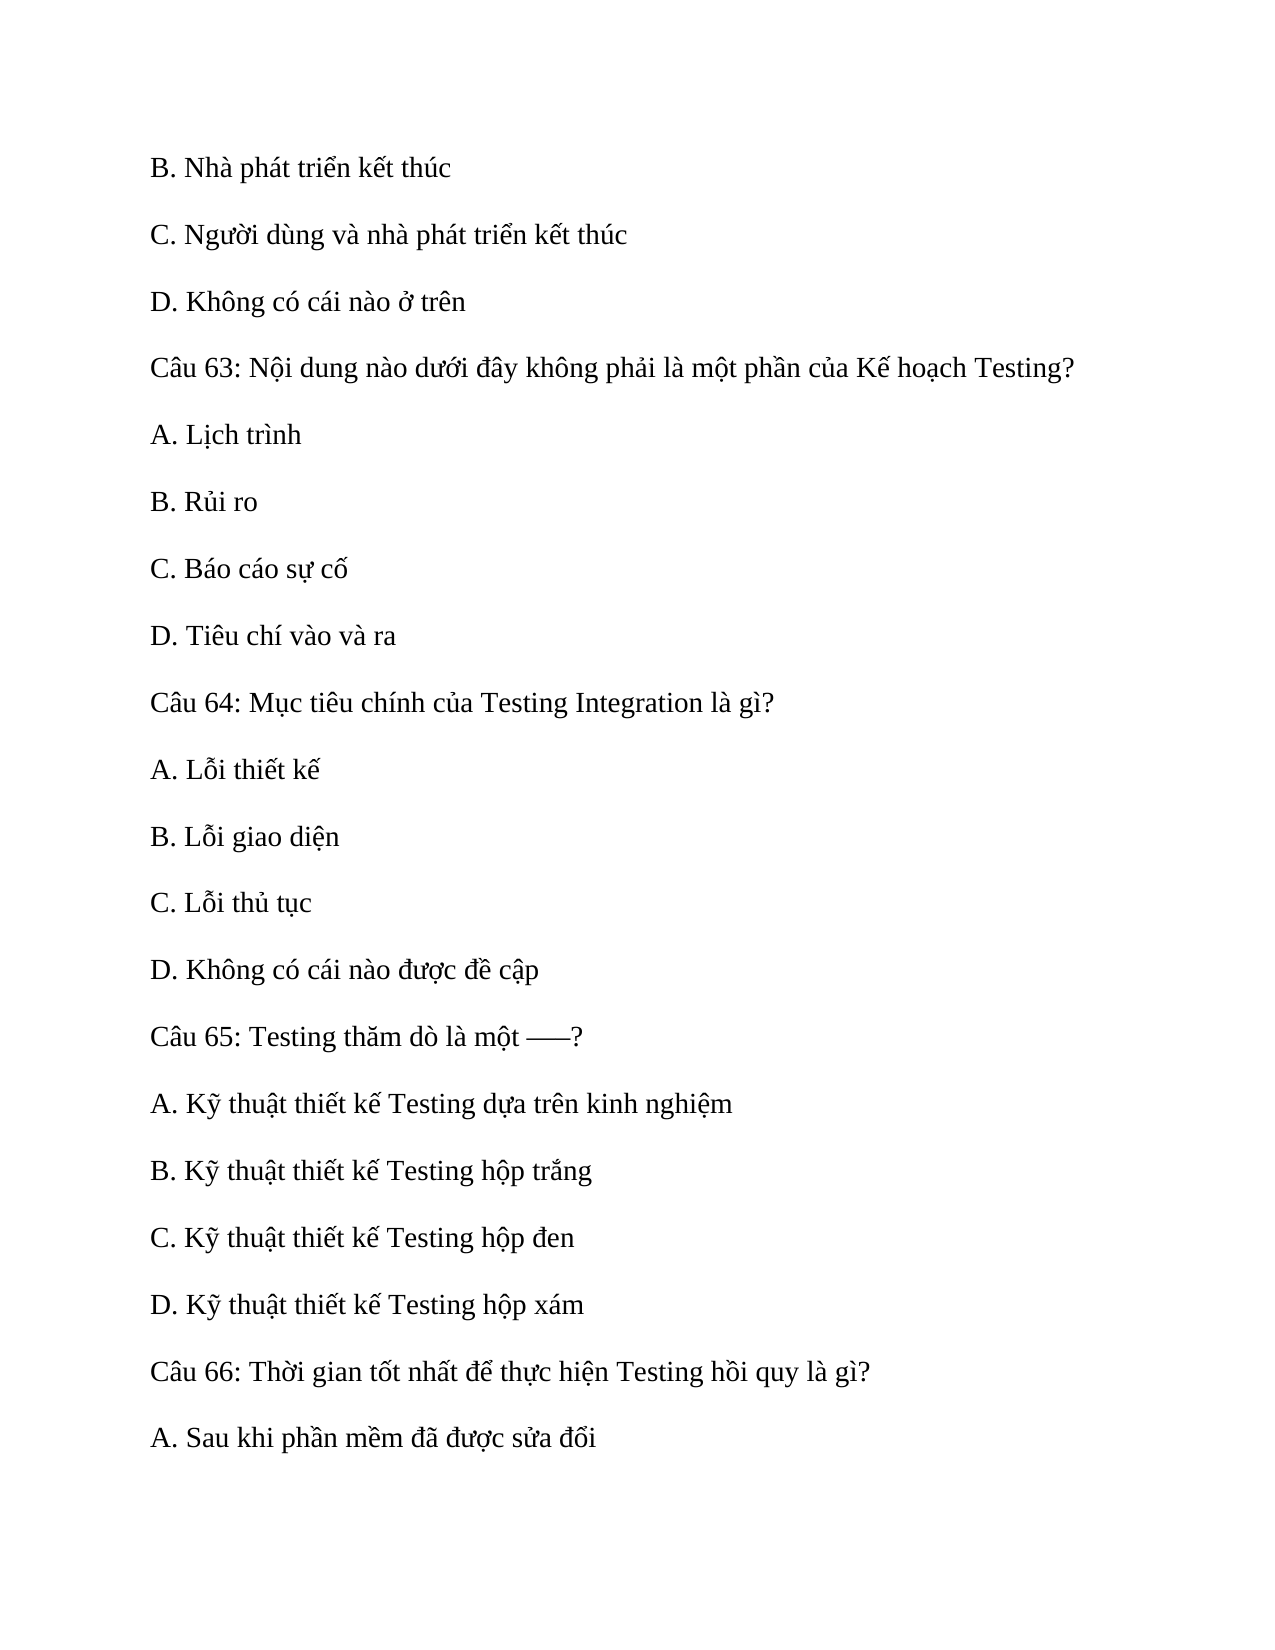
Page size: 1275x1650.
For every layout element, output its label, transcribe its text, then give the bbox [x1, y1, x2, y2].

text Câu 63: Nội dung nào dưới đây không phải là một phần của Kế hoạch Testing? [150, 351, 1125, 384]
text A. Kỹ thuật thiết kế Testing dựa trên kinh nghiệm [150, 1086, 1125, 1120]
text D. Không có cái nào được đề cập [150, 952, 1125, 986]
text Câu 64: Mục tiêu chính của Testing Integration là gì? [150, 685, 1125, 718]
text C. Báo cáo sự cố [150, 551, 1125, 585]
text C. Kỹ thuật thiết kế Testing hộp đen [150, 1220, 1125, 1253]
text D. Kỹ thuật thiết kế Testing hộp xám [150, 1287, 1125, 1320]
text Câu 65: Testing thăm dò là một —–? [150, 1019, 1125, 1053]
text A. Sau khi phần mềm đã được sửa đổi [150, 1421, 1125, 1454]
text B. Rủi ro [150, 484, 1125, 518]
text B. Kỹ thuật thiết kế Testing hộp trắng [150, 1153, 1125, 1187]
text A. Lịch trình [150, 417, 1125, 451]
text C. Người dùng và nhà phát triển kết thúc [150, 217, 1125, 250]
text Câu 66: Thời gian tốt nhất để thực hiện Testing hồi quy là gì? [150, 1354, 1125, 1387]
text C. Lỗi thủ tục [150, 886, 1125, 919]
text D. Không có cái nào ở trên [150, 284, 1125, 317]
text D. Tiêu chí vào và ra [150, 618, 1125, 652]
text B. Nhà phát triển kết thúc [150, 150, 1125, 183]
text B. Lỗi giao diện [150, 819, 1125, 852]
text A. Lỗi thiết kế [150, 752, 1125, 785]
